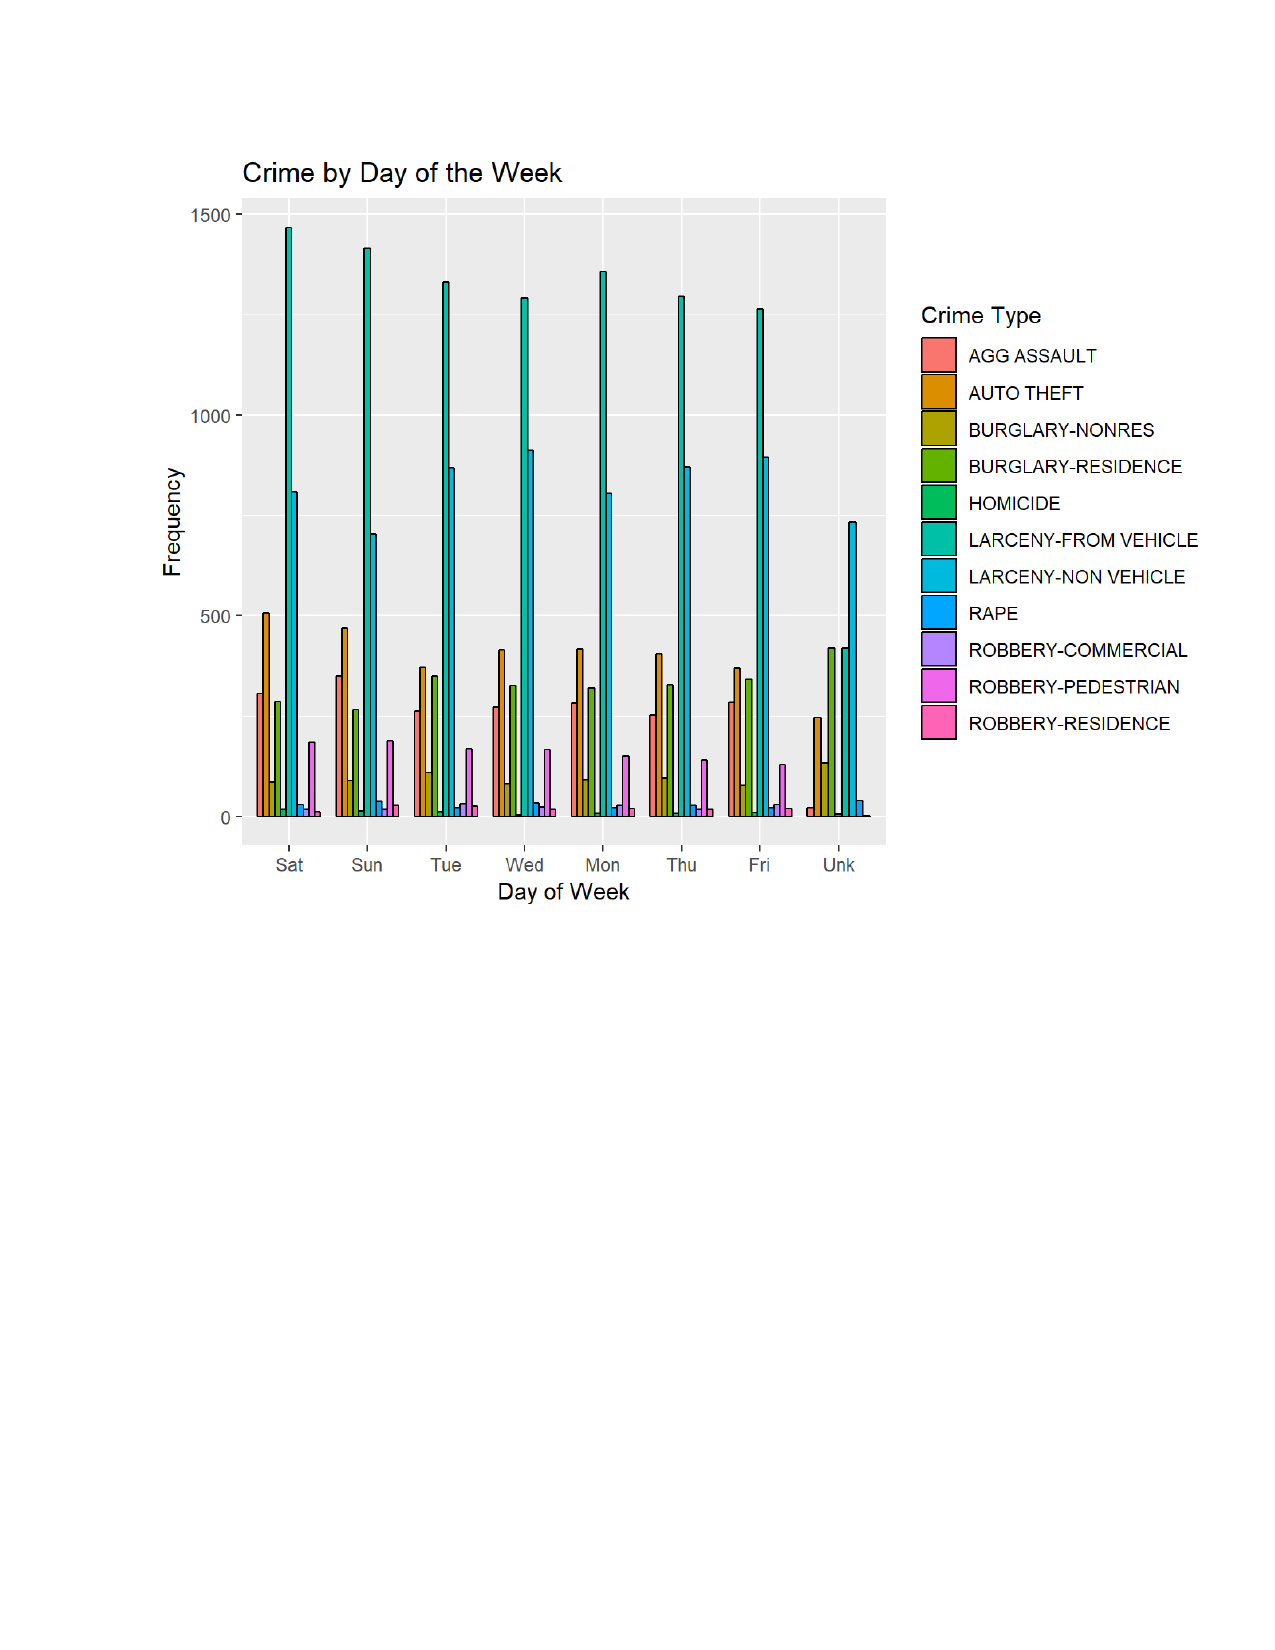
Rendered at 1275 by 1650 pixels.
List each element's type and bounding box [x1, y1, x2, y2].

picture [150, 150, 1222, 915]
